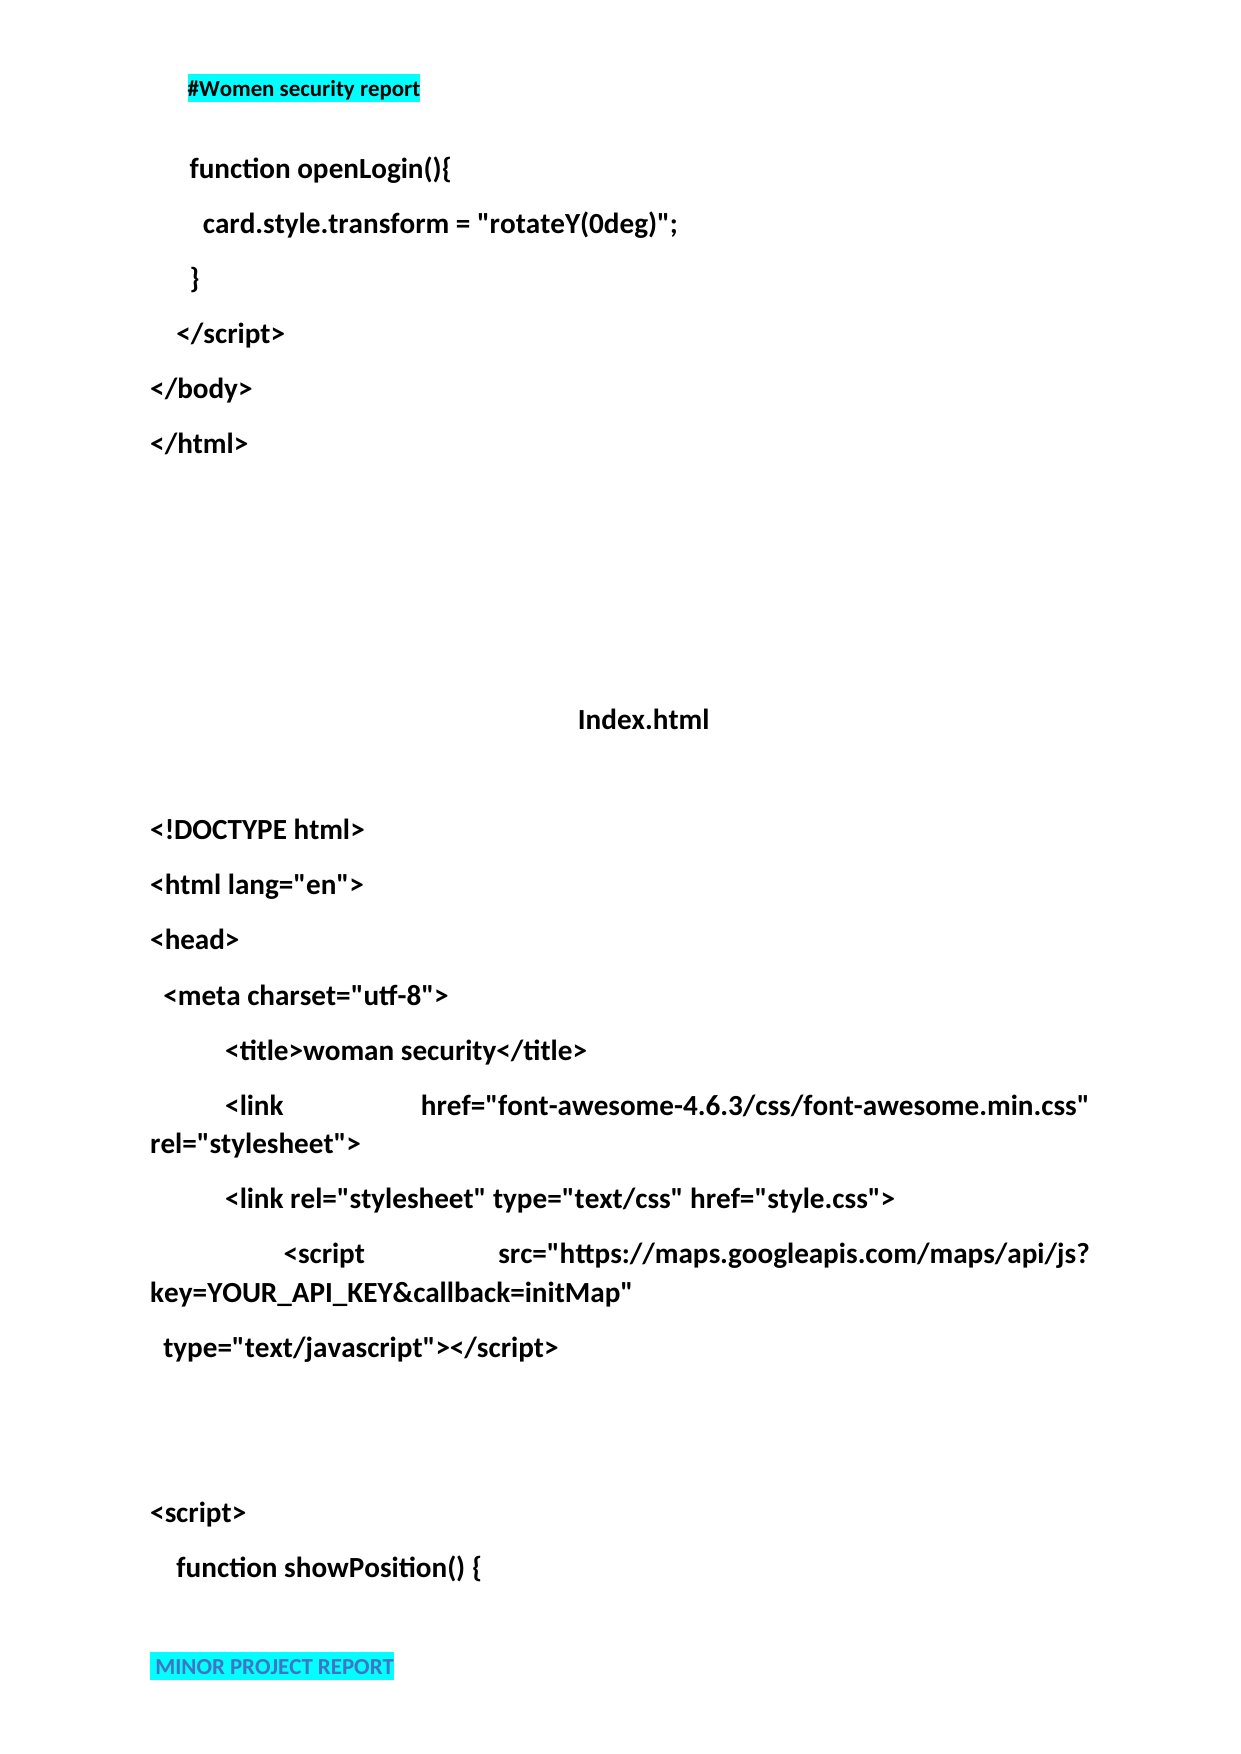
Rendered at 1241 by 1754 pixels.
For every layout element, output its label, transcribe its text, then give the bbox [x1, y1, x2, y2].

text <link rel="stylesheet" type="text/css" href="style.css"> [150, 1180, 1090, 1216]
text <link href="font-awesome-4.6.3/css/font-awesome.min.css" rel="stylesheet"> [150, 1087, 1090, 1161]
text Index.html [150, 701, 1090, 737]
text </html> [150, 426, 1090, 461]
text <script> [150, 1494, 1090, 1530]
text } [150, 260, 1090, 296]
text function showPosition() { [150, 1549, 1090, 1585]
text <script src="https://maps.googleapis.com/maps/api/js?key=YOUR_API_KEY&callback=initMap" [150, 1235, 1090, 1309]
text card.style.transform = "rotateY(0deg)"; [150, 205, 1090, 241]
text <!DOCTYPE html> [150, 811, 1090, 847]
text function openLogin(){ [150, 150, 1090, 186]
text type="text/javascript"></script> [150, 1329, 1090, 1364]
text </script> [150, 315, 1090, 351]
text <title>woman security</title> [150, 1032, 1090, 1067]
text <head> [150, 921, 1090, 957]
text <html lang="en"> [150, 866, 1090, 902]
text </body> [150, 370, 1090, 406]
text <meta charset="utf-8"> [150, 977, 1090, 1012]
